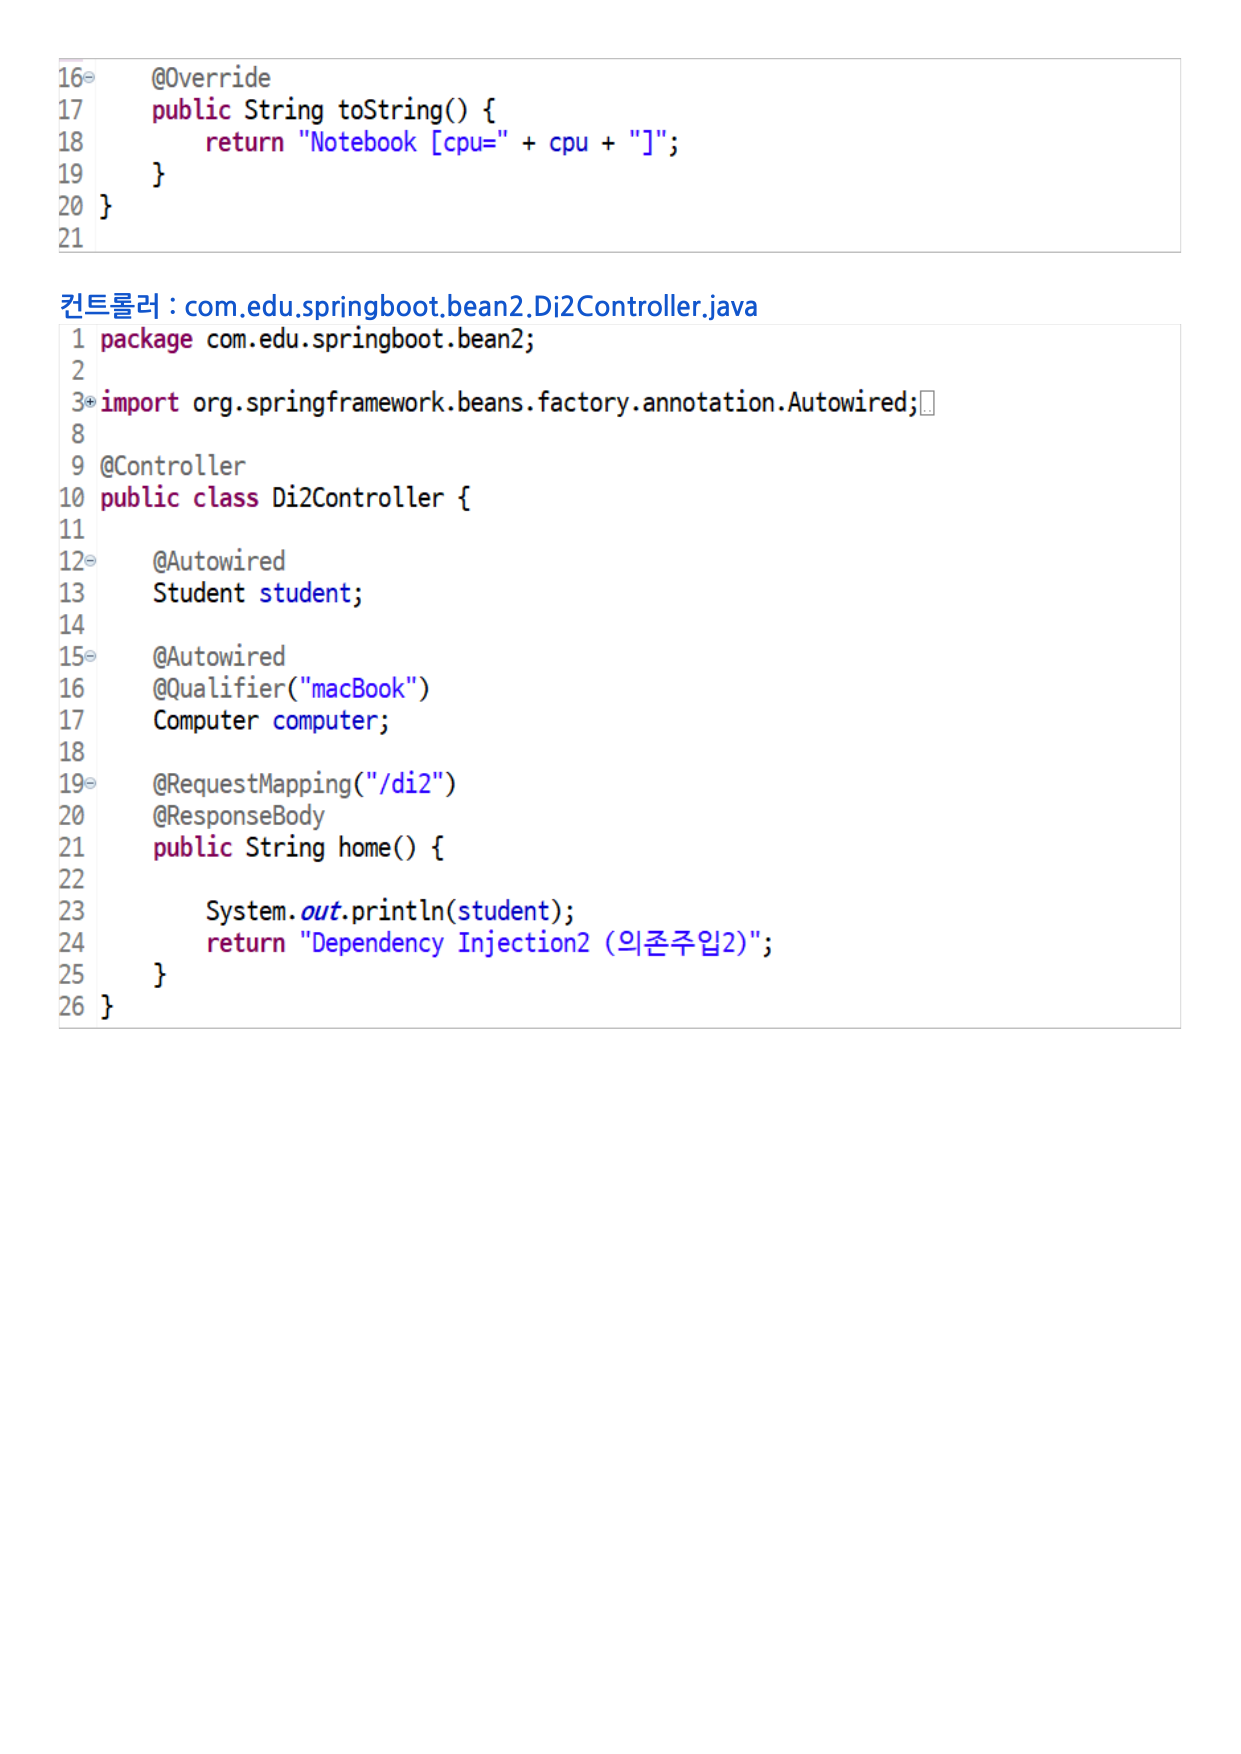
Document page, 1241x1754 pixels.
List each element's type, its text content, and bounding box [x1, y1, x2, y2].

subtitle 컨트롤러 : com.edu.springboot.bean2.Di2Controller.java [59, 293, 1181, 320]
picture [58, 58, 1182, 253]
picture [58, 324, 1182, 1029]
